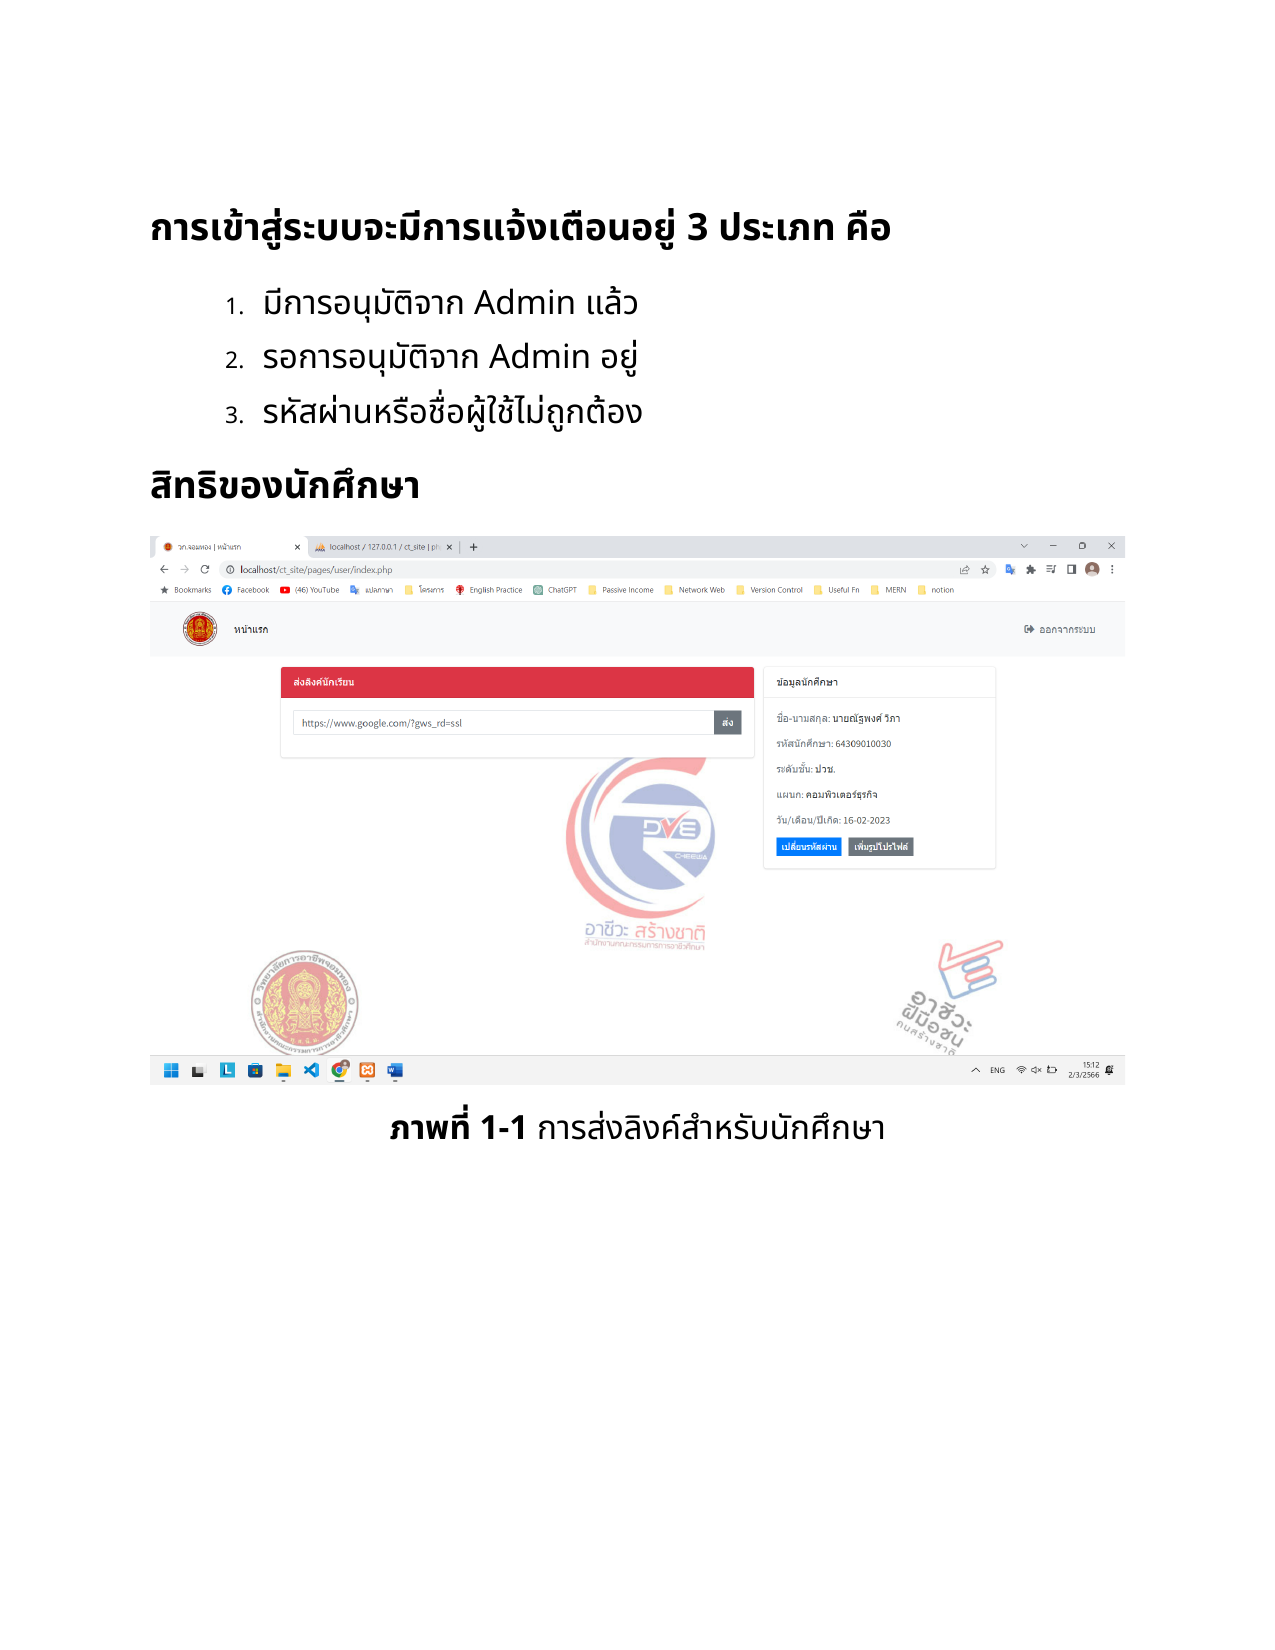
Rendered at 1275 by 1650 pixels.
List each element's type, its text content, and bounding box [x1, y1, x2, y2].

text การเข้าสู่ระบบจะมีการแจ้งเตือนอยู่ 3 ประเภท คือ [150, 200, 1125, 257]
text ภาพที่ 1-1 การส่งลิงค์สำหรับนักศึกษา [150, 1104, 1125, 1154]
text สิทธิของนักศึกษา [150, 459, 1125, 515]
list มีการอนุมัติจาก Admin แล้ว [225, 278, 1125, 329]
list รหัสผ่านหรือชื่อผู้ใช้ไม่ถูกต้อง [225, 388, 1125, 438]
picture [150, 536, 1125, 1085]
list รอการอนุมัติจาก Admin อยู่ [225, 333, 1125, 384]
